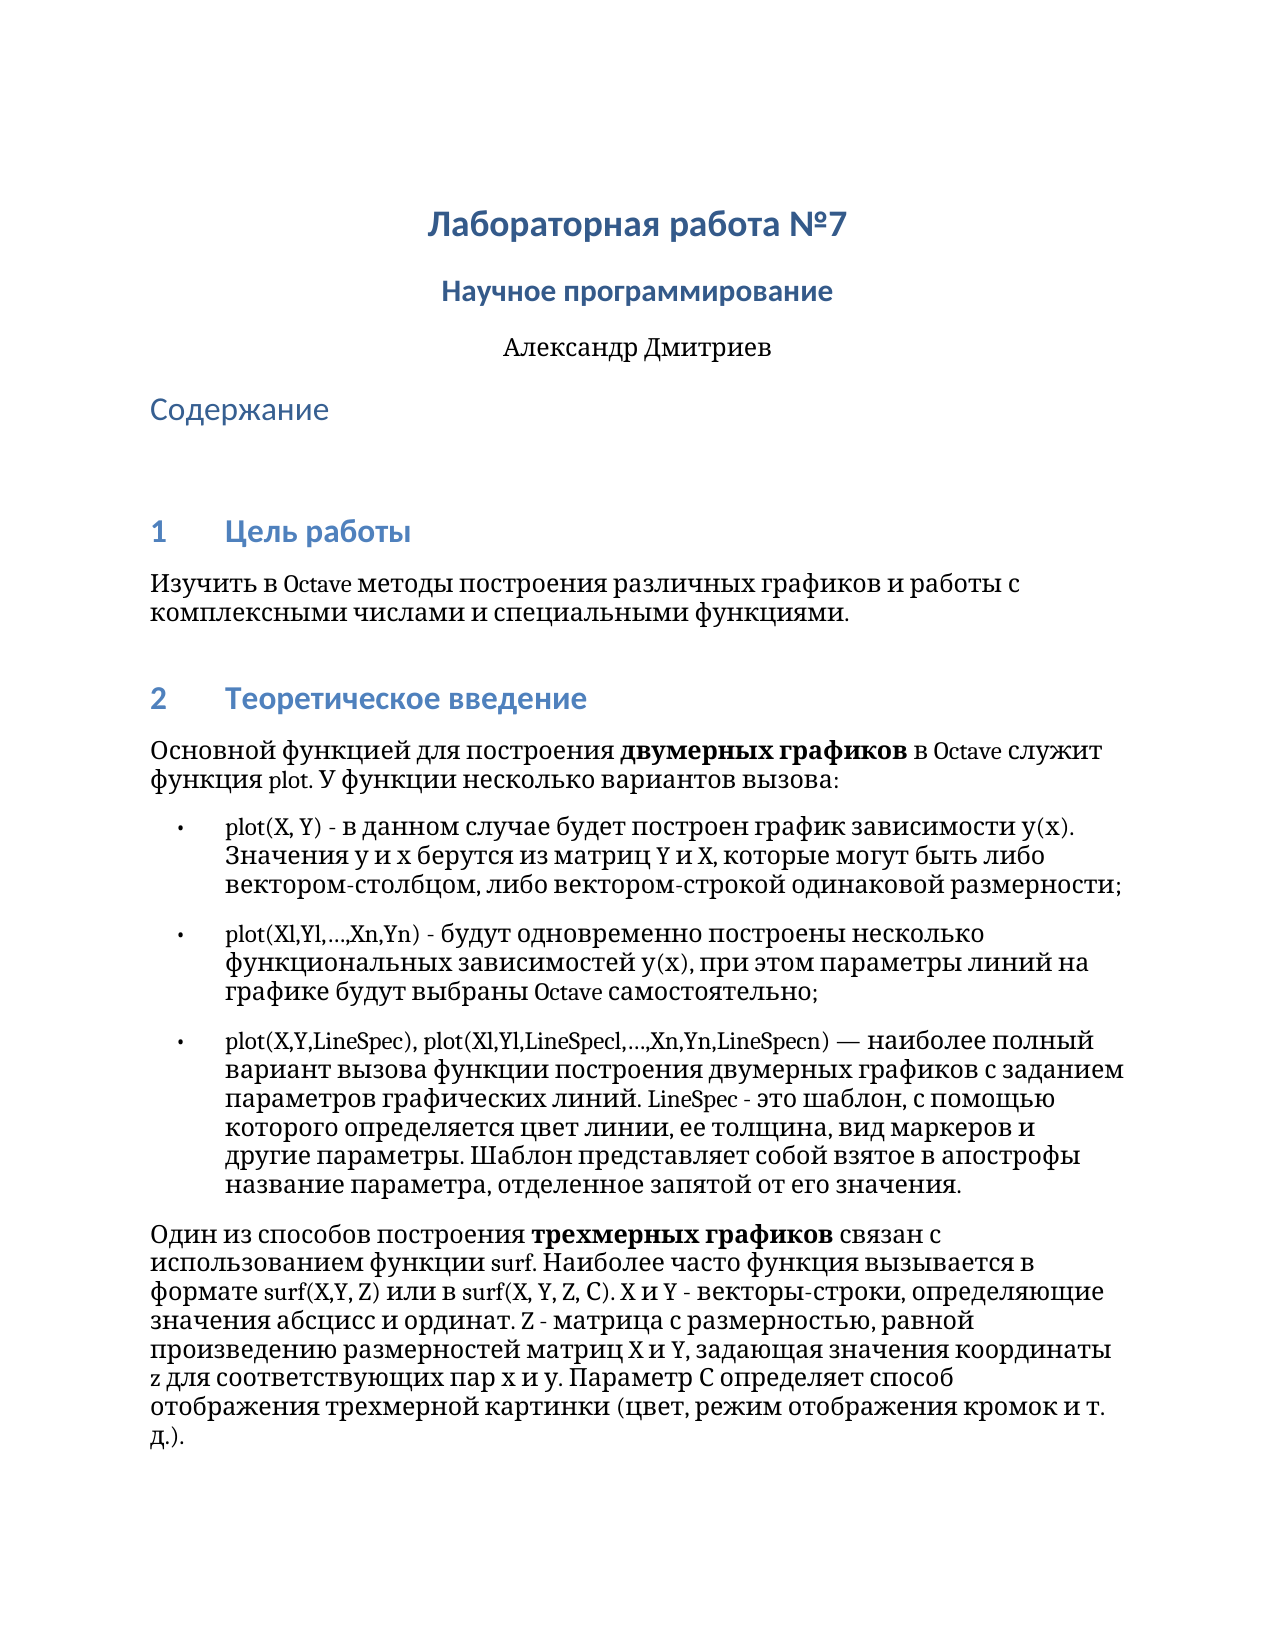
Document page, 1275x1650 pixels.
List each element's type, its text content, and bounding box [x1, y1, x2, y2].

text Изучить в Octave методы построения различных графиков и работы с комплексными числами и специальными функциями. [150, 570, 1125, 627]
title Лабораторная работа №7 [150, 200, 1125, 246]
text Основной функцией для построения двумерных графиков в Octave служит функция plot. У функции несколько вариантов вызова: [150, 737, 1125, 794]
list plot(X,Y,LineSpec), plot(Xl,Yl,LineSpecl,…,Xn,Yn,LineSpecn) — наиболее полный вариант вызова функции построения двумерных графиков с заданием параметров графических линий. LineSpec - это шаблон, с помощью которого определяется цвет линии, ее толщина, вид маркеров и другие параметры. Шаблон представляет собой взятое в апострофы название параметра, отделенное запятой от его значения. [175, 1027, 1125, 1200]
subtitle 1 Цель работы [150, 510, 1125, 551]
list plot(X, Y) - в данном случае будет построен график зависимости у(х). Значения у и х берутся из матриц Y и X, которые могут быть либо вектором-столбцом, либо вектором-строкой одинаковой размерности; [175, 813, 1125, 899]
list plot(Xl,Yl,…,Xn,Yn) - будут одновременно построены несколько функциональных зависимостей у(х), при этом параметры линий на графике будут выбраны Octave самостоятельно; [175, 920, 1125, 1006]
subtitle Научное программирование [150, 271, 1125, 309]
text Один из способов построения трехмерных графиков связан с использованием функции surf. Наиболее часто функция вызывается в формате surf(X,Y, Z) или в surf(X, Y, Z, С). X и Y - векторы-строки, определяющие значения абсцисс и ординат. Z - матрица с размерностью, равной произведению размерностей матриц X и Y, задающая значения координаты z для соответствующих пар х и у. Параметр С определяет способ отображения трехмерной картинки (цвет, режим отображения кромок и т. д.). [150, 1221, 1125, 1451]
subtitle 2 Теоретическое введение [150, 677, 1125, 718]
text Александр Дмитриев [150, 334, 1125, 363]
